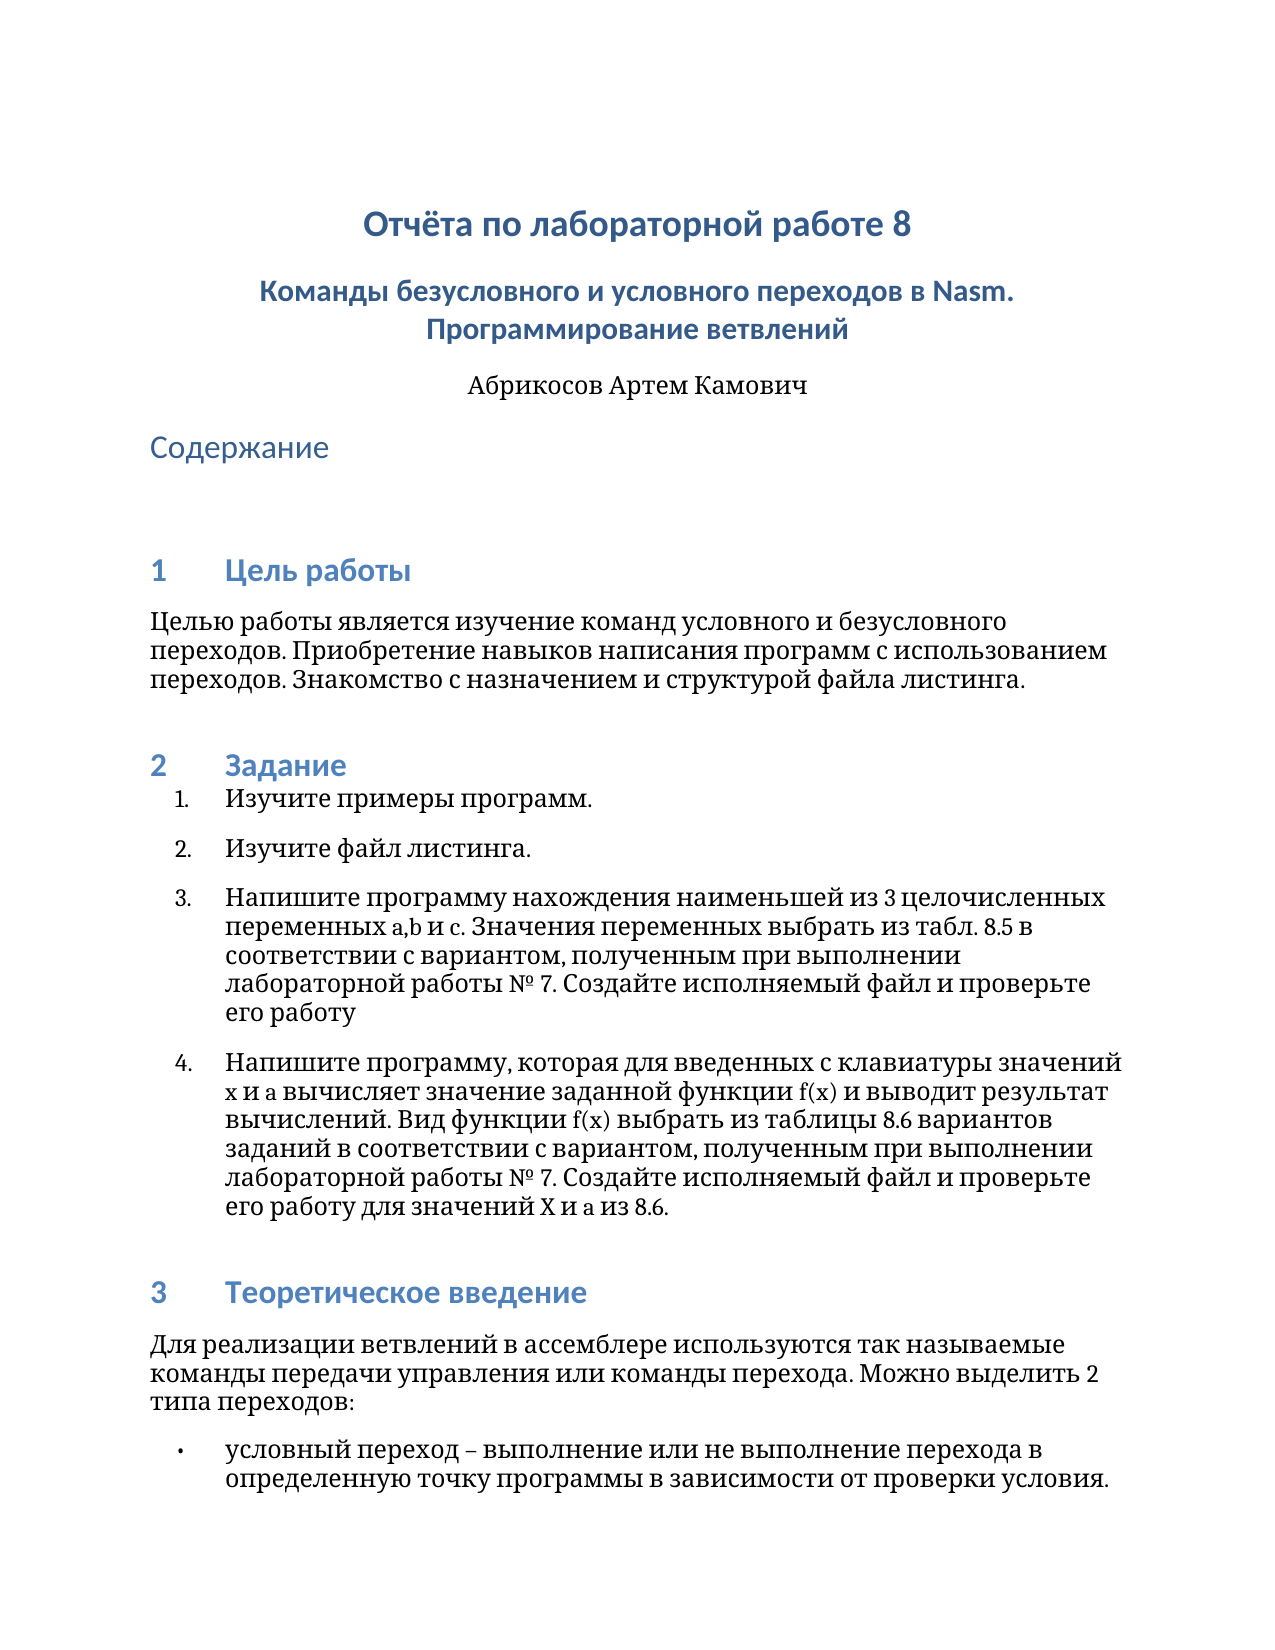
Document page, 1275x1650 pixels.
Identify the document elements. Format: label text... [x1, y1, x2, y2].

subtitle 2 Задание [150, 744, 1125, 785]
list условный переход – выполнение или не выполнение перехода в определенную точку программы в зависимости от проверки условия. [175, 1436, 1125, 1493]
text Целью работы является изучение команд условного и безусловного переходов. Приобретение навыков написания программ с использованием переходов. Знакомство с назначением и структурой файла листинга. [150, 608, 1125, 694]
list Напишите программу нахождения наименьшей из 3 целочисленных переменных a,b и c. Значения переменных выбрать из табл. 8.5 в соответствии с вариантом, полученным при выполнении лабораторной работы № 7. Создайте исполняемый файл и проверьте его работу [175, 884, 1125, 1028]
subtitle Команды безусловного и условного переходов в Nasm. Программирование ветвлений [150, 271, 1125, 347]
list Напишите программу, которая для введенных с клавиатуры значений x и a вычисляет значение заданной функции f(x) и выводит результат вычислений. Вид функции f(x) выбрать из таблицы 8.6 вариантов заданий в соответствии с вариантом, полученным при выполнении лабораторной работы № 7. Создайте исполняемый файл и проверьте его работу для значений X и a из 8.6. [175, 1049, 1125, 1221]
list Изучите файл листинга. [175, 834, 1125, 863]
subtitle 1 Цель работы [150, 548, 1125, 589]
text Для реализации ветвлений в ассемблере используются так называемые команды передачи управления или команды перехода. Можно выделить 2 типа переходов: [150, 1331, 1125, 1417]
subtitle 3 Теоретическое введение [150, 1271, 1125, 1312]
list Изучите примеры программ. [175, 785, 1125, 814]
text Абрикосов Артем Камович [150, 372, 1125, 401]
title Отчёта по лабораторной работе 8 [150, 200, 1125, 246]
